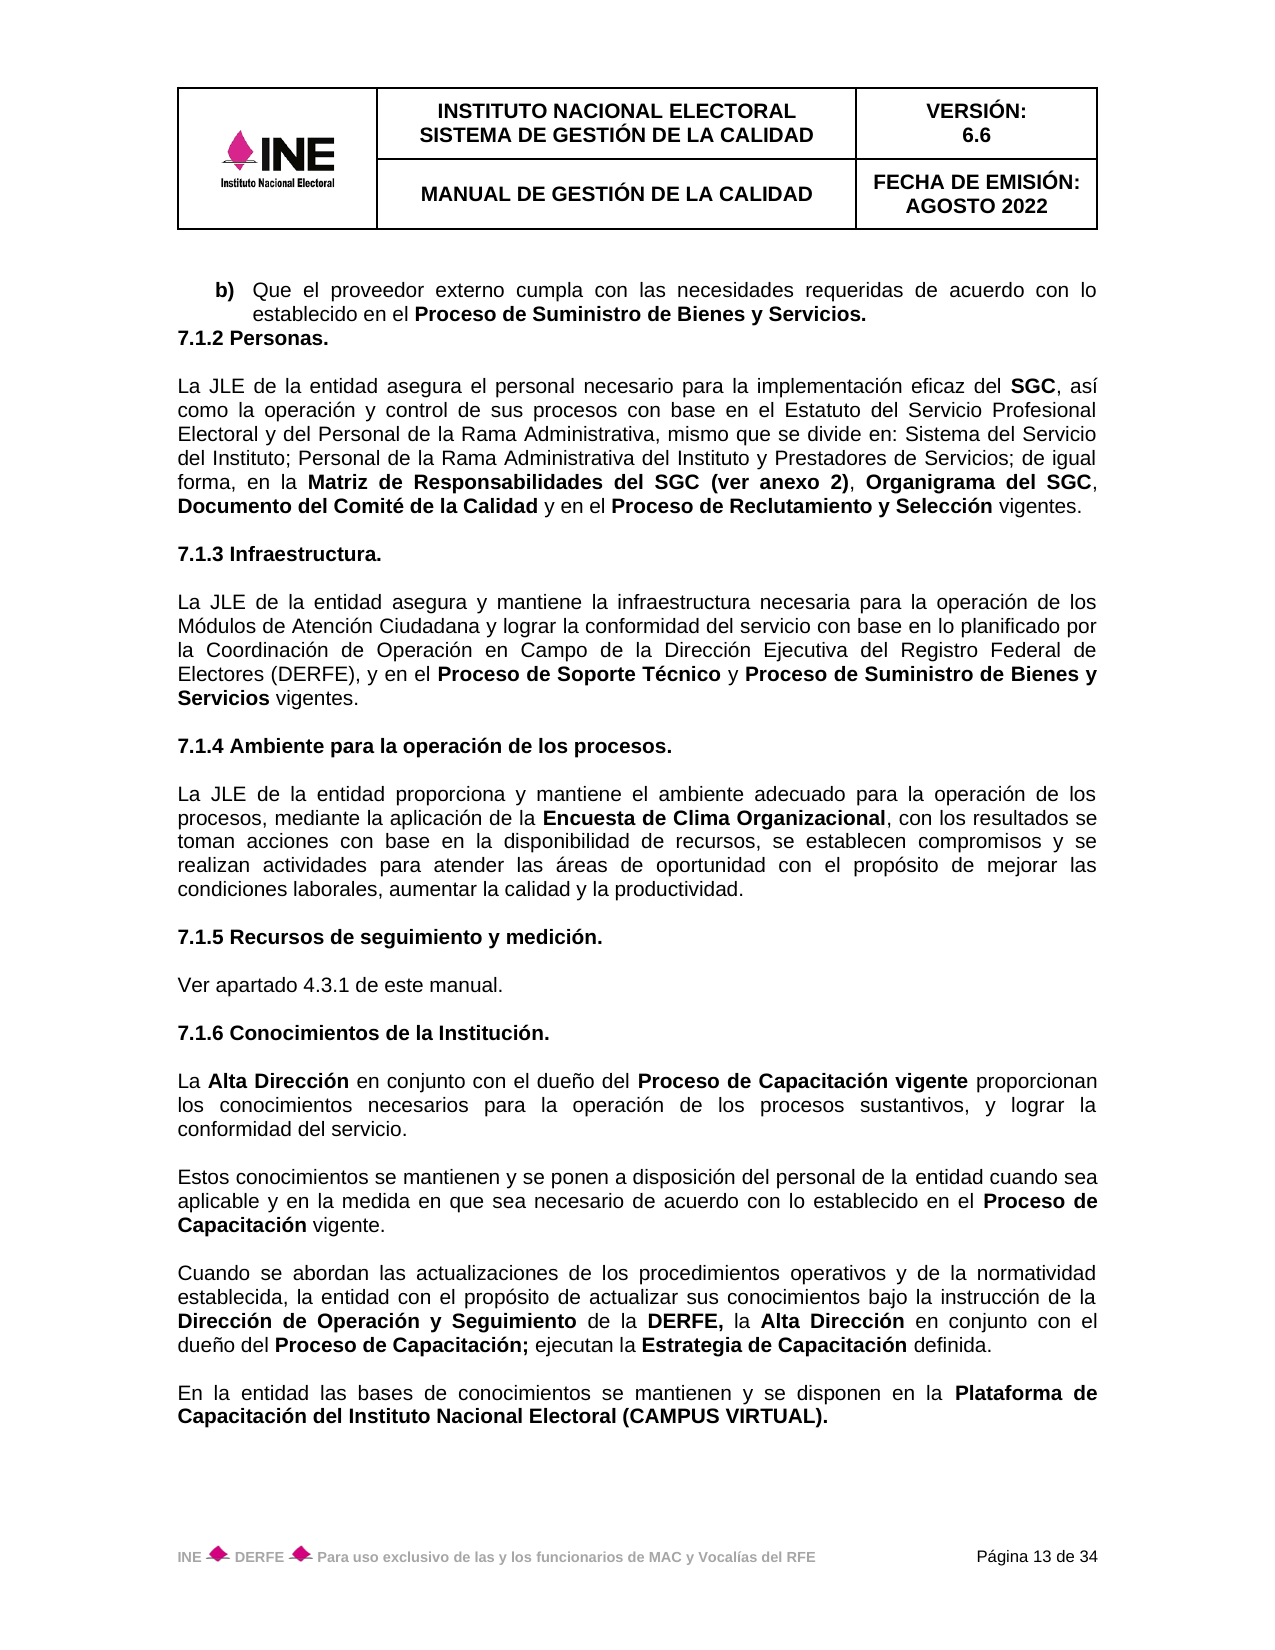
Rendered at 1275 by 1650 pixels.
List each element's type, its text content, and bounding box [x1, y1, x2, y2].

subtitle 7.1.3 Infraestructura. [177, 542, 1098, 566]
subtitle 7.1.5 Recursos de seguimiento y medición. [177, 925, 1098, 949]
text En la entidad las bases de conocimientos se mantienen y se disponen en la Plataforma de Capacitación del Instituto Nacional Electoral (CAMPUS VIRTUAL). [177, 1380, 1098, 1428]
text Ver apartado 4.3.1 de este manual. [177, 973, 1098, 997]
text Estos conocimientos se mantienen y se ponen a disposición del personal de la entidad cuando sea aplicable y en la medida en que sea necesario de acuerdo con lo establecido en el Proceso de Capacitación vigente. [177, 1165, 1098, 1237]
picture [205, 1545, 231, 1562]
text La JLE de la entidad asegura el personal necesario para la implementación eficaz del SGC, así como la operación y control de sus procesos con base en el Estatuto del Servicio Profesional Electoral y del Personal de la Rama Administrativa, mismo que se divide en: Sistema del Servicio del Instituto; Personal de la Rama Administrativa del Instituto y Prestadores de Servicios; de igual forma, en la Matriz de Responsabilidades del SGC (ver anexo 2), Organigrama del SGC, Documento del Comité de la Calidad y en el Proceso de Reclutamiento y Selección vigentes. [177, 374, 1098, 518]
text La JLE de la entidad asegura y mantiene la infraestructura necesaria para la operación de los Módulos de Atención Ciudadana y lograr la conformidad del servicio con base en lo planificado por la Coordinación de Operación en Campo de la Dirección Ejecutiva del Registro Federal de Electores (DERFE), y en el Proceso de Soporte Técnico y Proceso de Suministro de Bienes y Servicios vigentes. [177, 590, 1098, 709]
subtitle 7.1.2 Personas. [177, 326, 1098, 350]
text La Alta Dirección en conjunto con el dueño del Proceso de Capacitación vigente proporcionan los conocimientos necesarios para la operación de los procesos sustantivos, y lograr la conformidad del servicio. [177, 1069, 1098, 1141]
subtitle 7.1.6 Conocimientos de la Institución. [177, 1021, 1098, 1045]
picture [188, 105, 367, 212]
picture [288, 1545, 313, 1562]
text La JLE de la entidad proporciona y mantiene el ambiente adecuado para la operación de los procesos, mediante la aplicación de la Encuesta de Clima Organizacional, con los resultados se toman acciones con base en la disponibilidad de recursos, se establecen compromisos y se realizan actividades para atender las áreas de oportunidad con el propósito de mejorar las condiciones laborales, aumentar la calidad y la productividad. [177, 781, 1098, 901]
subtitle 7.1.4 Ambiente para la operación de los procesos. [177, 733, 1098, 757]
list Que el proveedor externo cumpla con las necesidades requeridas de acuerdo con lo establecido en el Proceso de Suministro de Bienes y Servicios. [215, 278, 1098, 326]
text Cuando se abordan las actualizaciones de los procedimientos operativos y de la normatividad establecida, la entidad con el propósito de actualizar sus conocimientos bajo la instrucción de la Dirección de Operación y Seguimiento de la DERFE, la Alta Dirección en conjunto con el dueño del Proceso de Capacitación; ejecutan la Estrategia de Capacitación definida. [177, 1261, 1098, 1356]
